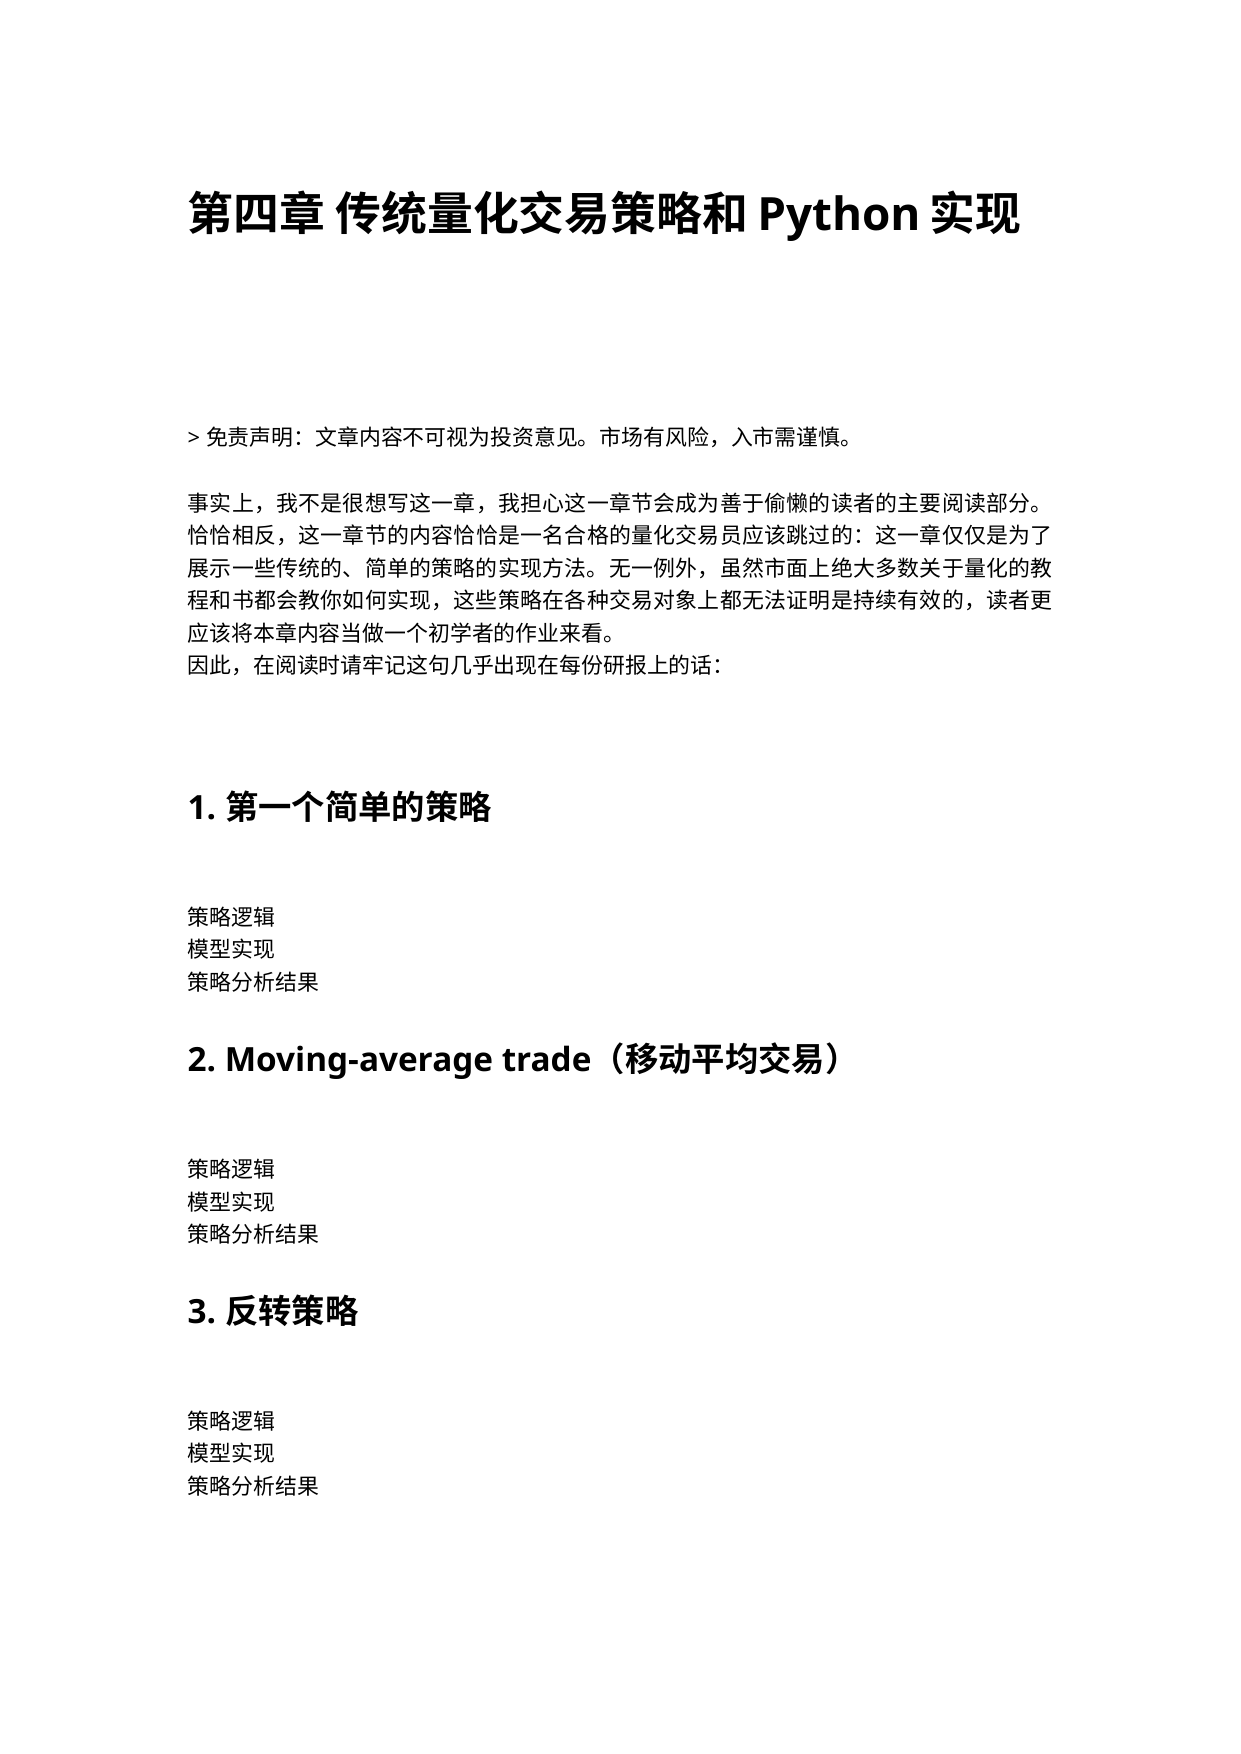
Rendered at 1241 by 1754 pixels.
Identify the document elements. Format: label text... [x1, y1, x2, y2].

text 模型实现 [187, 1184, 1053, 1217]
text 模型实现 [187, 932, 1053, 964]
text > 免责声明：文章内容不可视为投资意见。市场有风险，入市需谨慎。 [187, 420, 1053, 453]
text 策略分析结果 [187, 964, 1053, 997]
subtitle 1. 第一个简单的策略 [187, 772, 1053, 837]
text 因此，在阅读时请牢记这句几乎出现在每份研报上的话： [187, 648, 1053, 680]
text 模型实现 [187, 1436, 1053, 1468]
text 策略分析结果 [187, 1217, 1053, 1249]
text 策略逻辑 [187, 1403, 1053, 1436]
text 策略逻辑 [187, 899, 1053, 932]
subtitle 2. Moving-average trade（移动平均交易） [187, 1024, 1053, 1089]
text 策略分析结果 [187, 1468, 1053, 1501]
text 策略逻辑 [187, 1152, 1053, 1184]
subtitle 第四章 传统量化交易策略和Python实现 [187, 162, 1053, 259]
text 事实上，我不是很想写这一章，我担心这一章节会成为善于偷懒的读者的主要阅读部分。恰恰相反，这一章节的内容恰恰是一名合格的量化交易员应该跳过的：这一章仅仅是为了展示一些传统的、简单的策略的实现方法。无一例外，虽然市面上绝大多数关于量化的教程和书都会教你如何实现，这些策略在各种交易对象上都无法证明是持续有效的，读者更应该将本章内容当做一个初学者的作业来看。 [187, 485, 1053, 648]
subtitle 3. 反转策略 [187, 1276, 1053, 1341]
